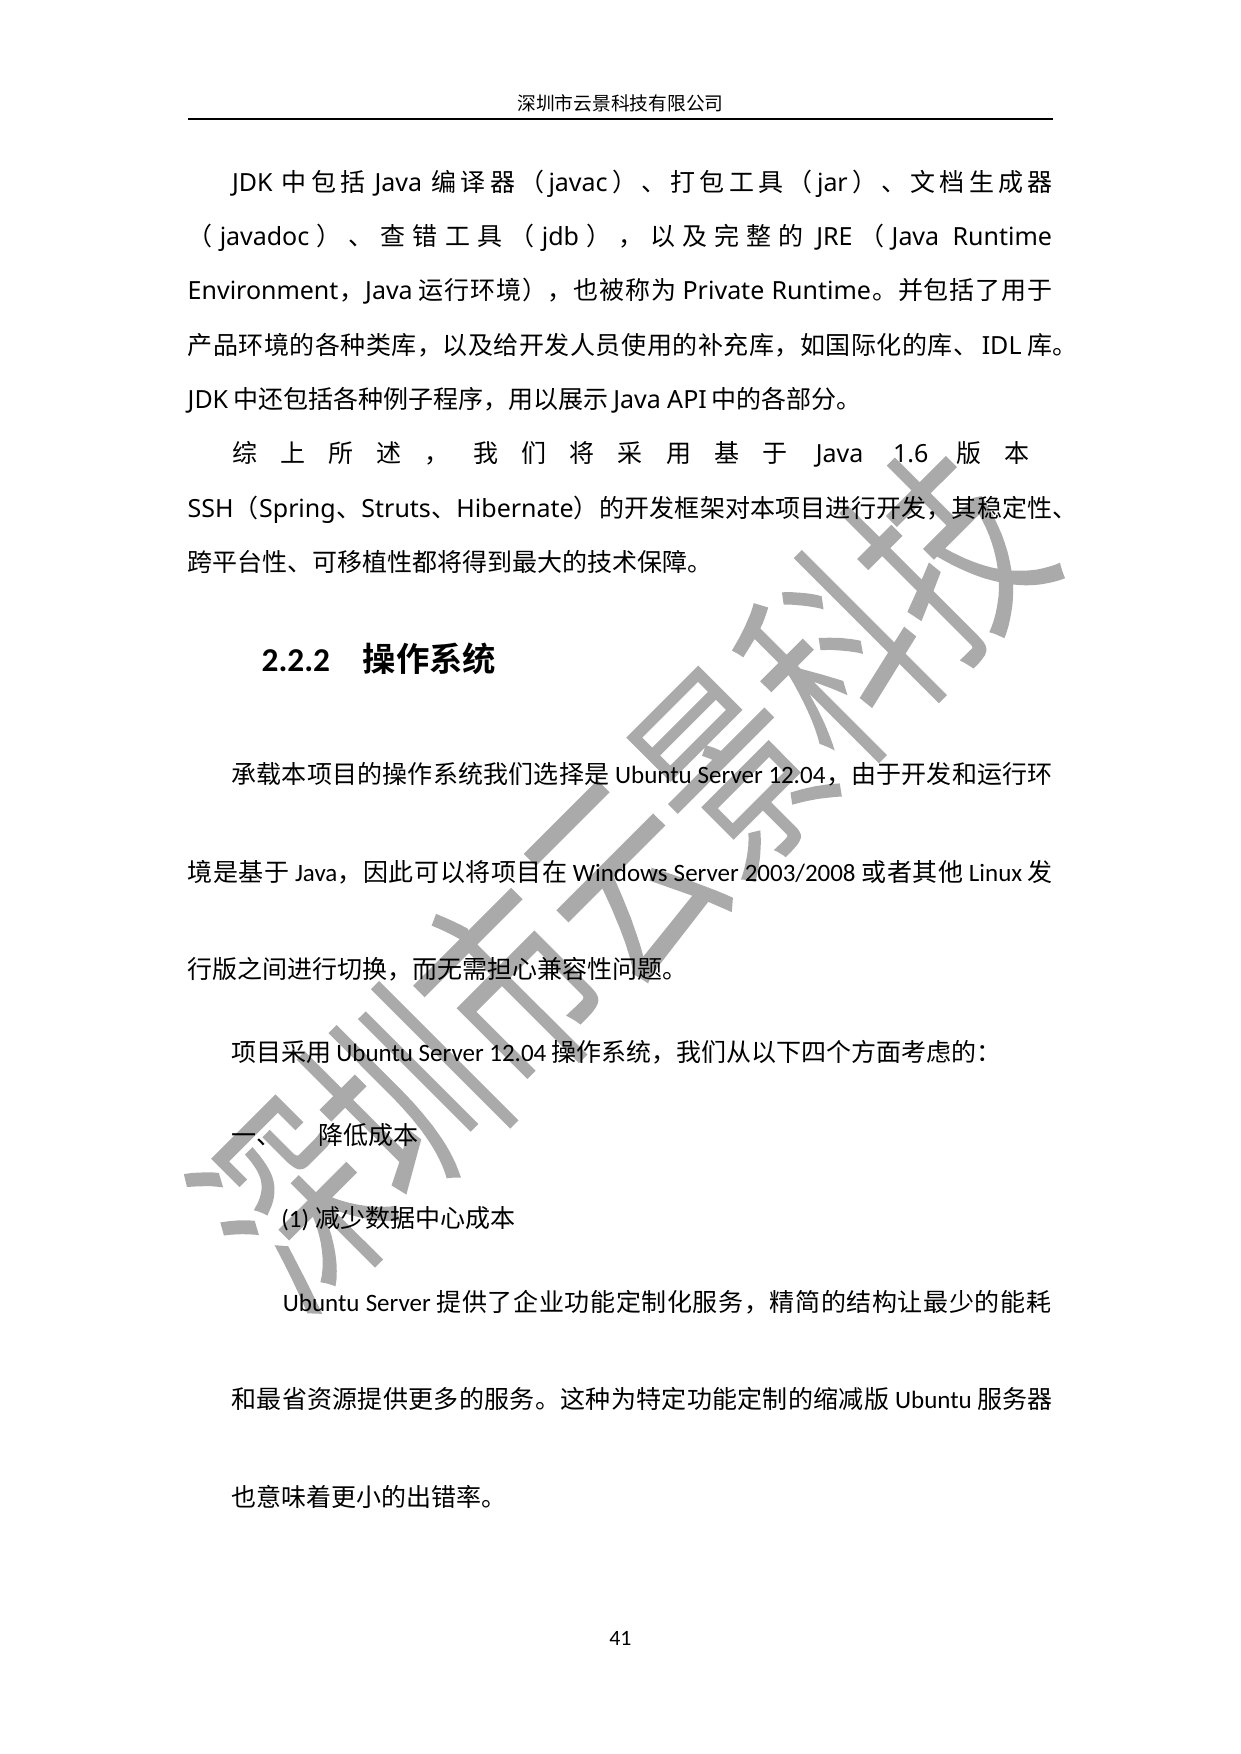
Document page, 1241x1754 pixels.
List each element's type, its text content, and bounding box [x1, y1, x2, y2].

text 承载本项目的操作系统我们选择是Ubuntu Server 12.04，由于开发和运行环境是基于Java，因此可以将项目在Windows Server 2003/2008或者其他Linux发行版之间进行切换，而无需担心兼容性问题。 [187, 740, 1053, 1000]
text (1) 减少数据中心成本 [231, 1184, 1053, 1249]
list 降低成本 [231, 1101, 1053, 1166]
text 综上所述，我们将采用基于Java 1.6版本，SSH（Spring、Struts、Hibernate）的开发框架对本项目进行开发，其稳定性、跨平台性、可移植性都将得到最大的技术保障。 [187, 434, 1053, 579]
subtitle 操作系统 [261, 624, 1053, 689]
text Ubuntu Server提供了企业功能定制化服务，精简的结构让最少的能耗和最省资源提供更多的服务。这种为特定功能定制的缩减版Ubuntu服务器也意味着更小的出错率。 [231, 1268, 1053, 1528]
text JDK中包括Java编译器（javac）、打包工具（jar）、文档生成器（javadoc）、查错工具（jdb），以及完整的JRE（Java Runtime Environment，Java运行环境），也被称为Private Runtime。并包括了用于产品环境的各种类库，以及给开发人员使用的补充库，如国际化的库、IDL库。JDK中还包括各种例子程序，用以展示Java API中的各部分。 [187, 162, 1053, 416]
text 项目采用Ubuntu Server 12.04操作系统，我们从以下四个方面考虑的： [187, 1018, 1053, 1083]
